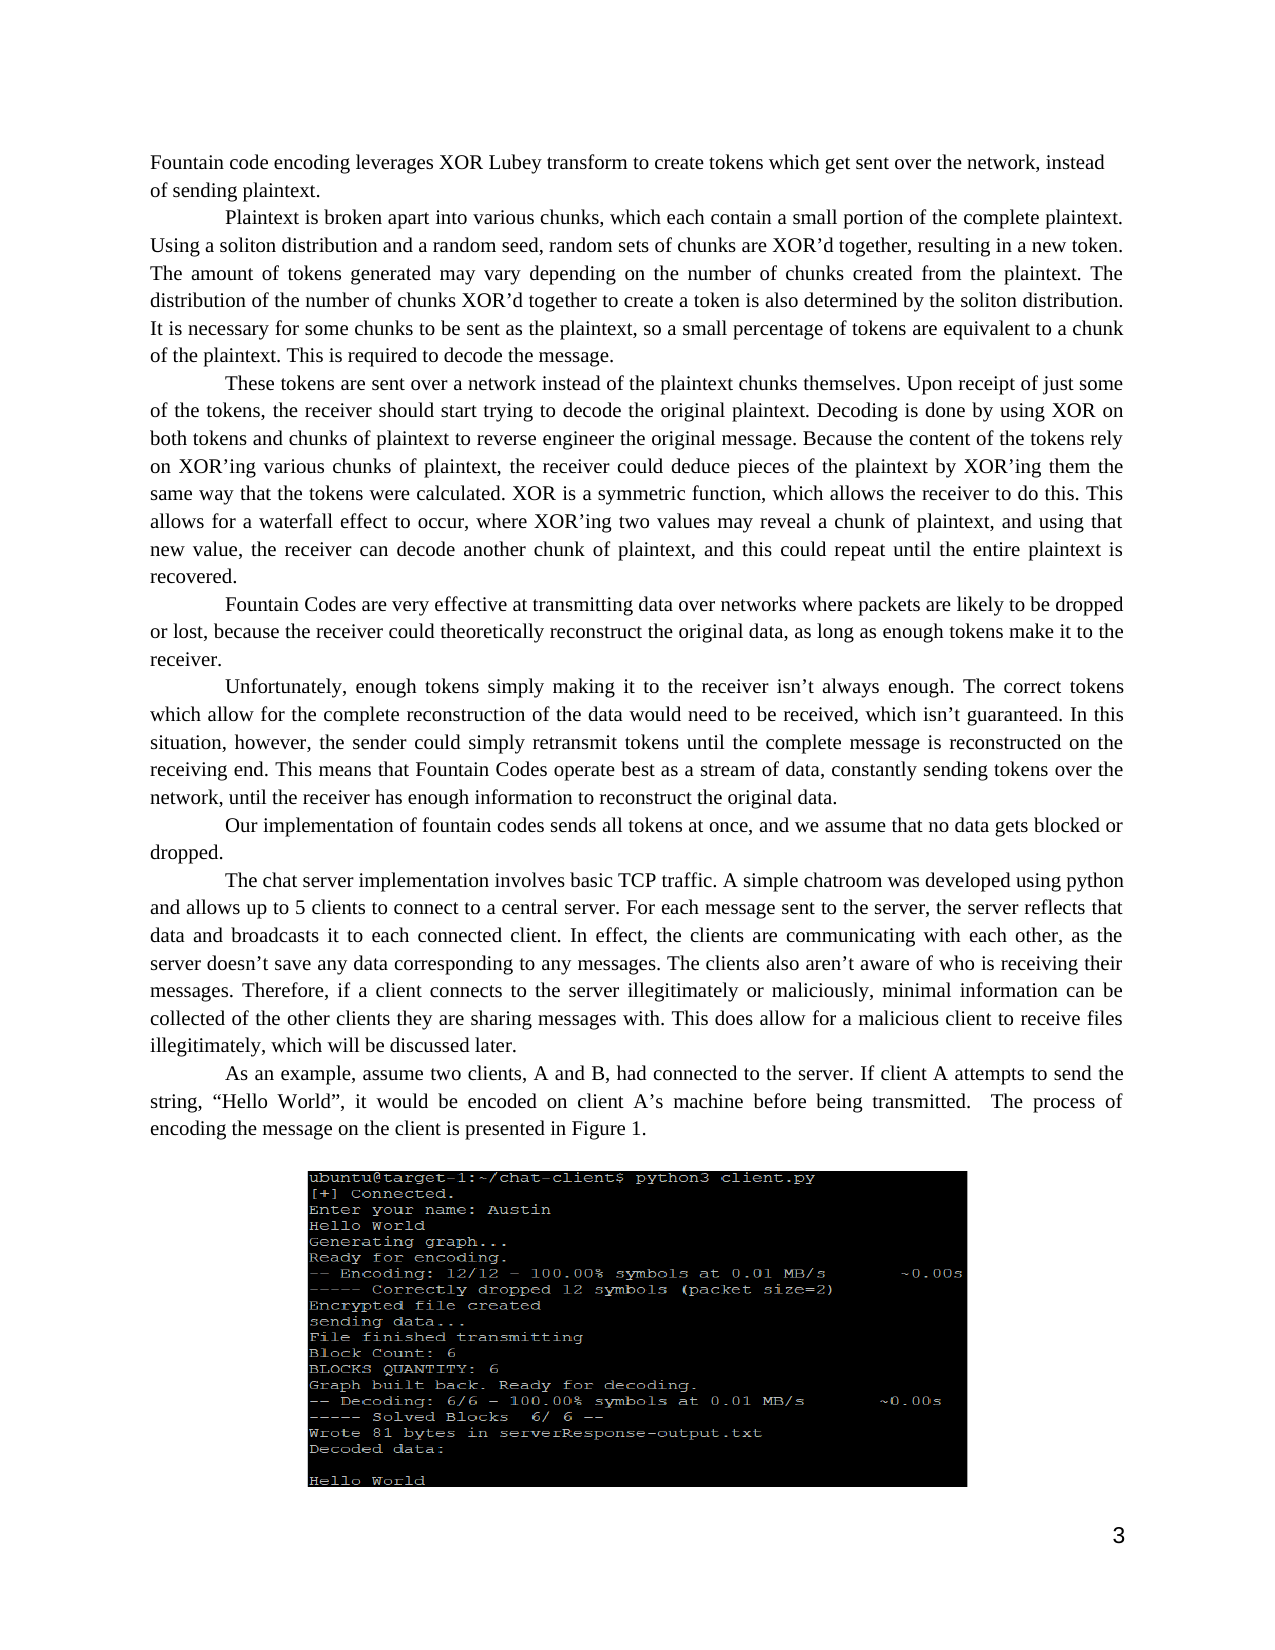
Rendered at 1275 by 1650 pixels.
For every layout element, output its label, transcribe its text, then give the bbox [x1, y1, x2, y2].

text The chat server implementation involves basic TCP traffic. A simple chatroom was developed using python and allows up to 5 clients to connect to a central server. For each message sent to the server, the server reflects that data and broadcasts it to each connected client. In effect, the clients are communicating with each other, as the server doesn’t save any data corresponding to any messages. The clients also aren’t aware of who is receiving their messages. Therefore, if a client connects to the server illegitimately or maliciously, minimal information can be collected of the other clients they are sharing messages with. This does allow for a malicious client to receive files illegitimately, which will be discussed later. [150, 868, 1125, 1057]
text Plaintext is broken apart into various chunks, which each contain a small portion of the complete plaintext. Using a soliton distribution and a random seed, random sets of chunks are XOR’d together, resulting in a new token. The amount of tokens generated may vary depending on the number of chunks created from the plaintext. The distribution of the number of chunks XOR’d together to create a token is also determined by the soliton distribution. It is necessary for some chunks to be sent as the plaintext, so a small percentage of tokens are equivalent to a chunk of the plaintext. This is required to decode the message. [150, 205, 1125, 367]
text These tokens are sent over a network instead of the plaintext chunks themselves. Upon receipt of just some of the tokens, the receiver should start trying to decode the original plaintext. Decoding is done by using XOR on both tokens and chunks of plaintext to reverse engineer the original message. Because the content of the tokens rely on XOR’ing various chunks of plaintext, the receiver could deduce pieces of the plaintext by XOR’ing them the same way that the tokens were calculated. XOR is a symmetric function, which allows the receiver to do this. This allows for a waterfall effect to occur, where XOR’ing two values may reveal a chunk of plaintext, and using that new value, the receiver can decode another chunk of plaintext, and this could repeat until the entire plaintext is recovered. [150, 371, 1125, 588]
text Fountain code encoding leverages XOR Lubey transform to create tokens which get sent over the network, instead of sending plaintext. [150, 150, 1125, 202]
text As an example, assume two clients, A and B, had connected to the server. If client A attempts to send the string, “Hello World”, it would be encoded on client A’s machine before being transmitted. The process of encoding the message on the client is presented in Figure 1. [150, 1061, 1125, 1140]
picture [307, 1171, 968, 1487]
text Unfortunately, enough tokens simply making it to the receiver isn’t always enough. The correct tokens which allow for the complete reconstruction of the data would need to be received, which isn’t guaranteed. In this situation, however, the sender could simply retransmit tokens until the complete message is reconstructed on the receiving end. This means that Fountain Codes operate best as a stream of data, constantly sending tokens over the network, until the receiver has enough information to reconstruct the original data. [150, 674, 1125, 809]
text Our implementation of fountain codes sends all tokens at once, and we assume that no data gets blocked or dropped. [150, 812, 1125, 864]
text Fountain Codes are very effective at transmitting data over networks where packets are likely to be dropped or lost, because the receiver could theoretically reconstruct the original data, as long as enough tokens make it to the receiver. [150, 592, 1125, 671]
